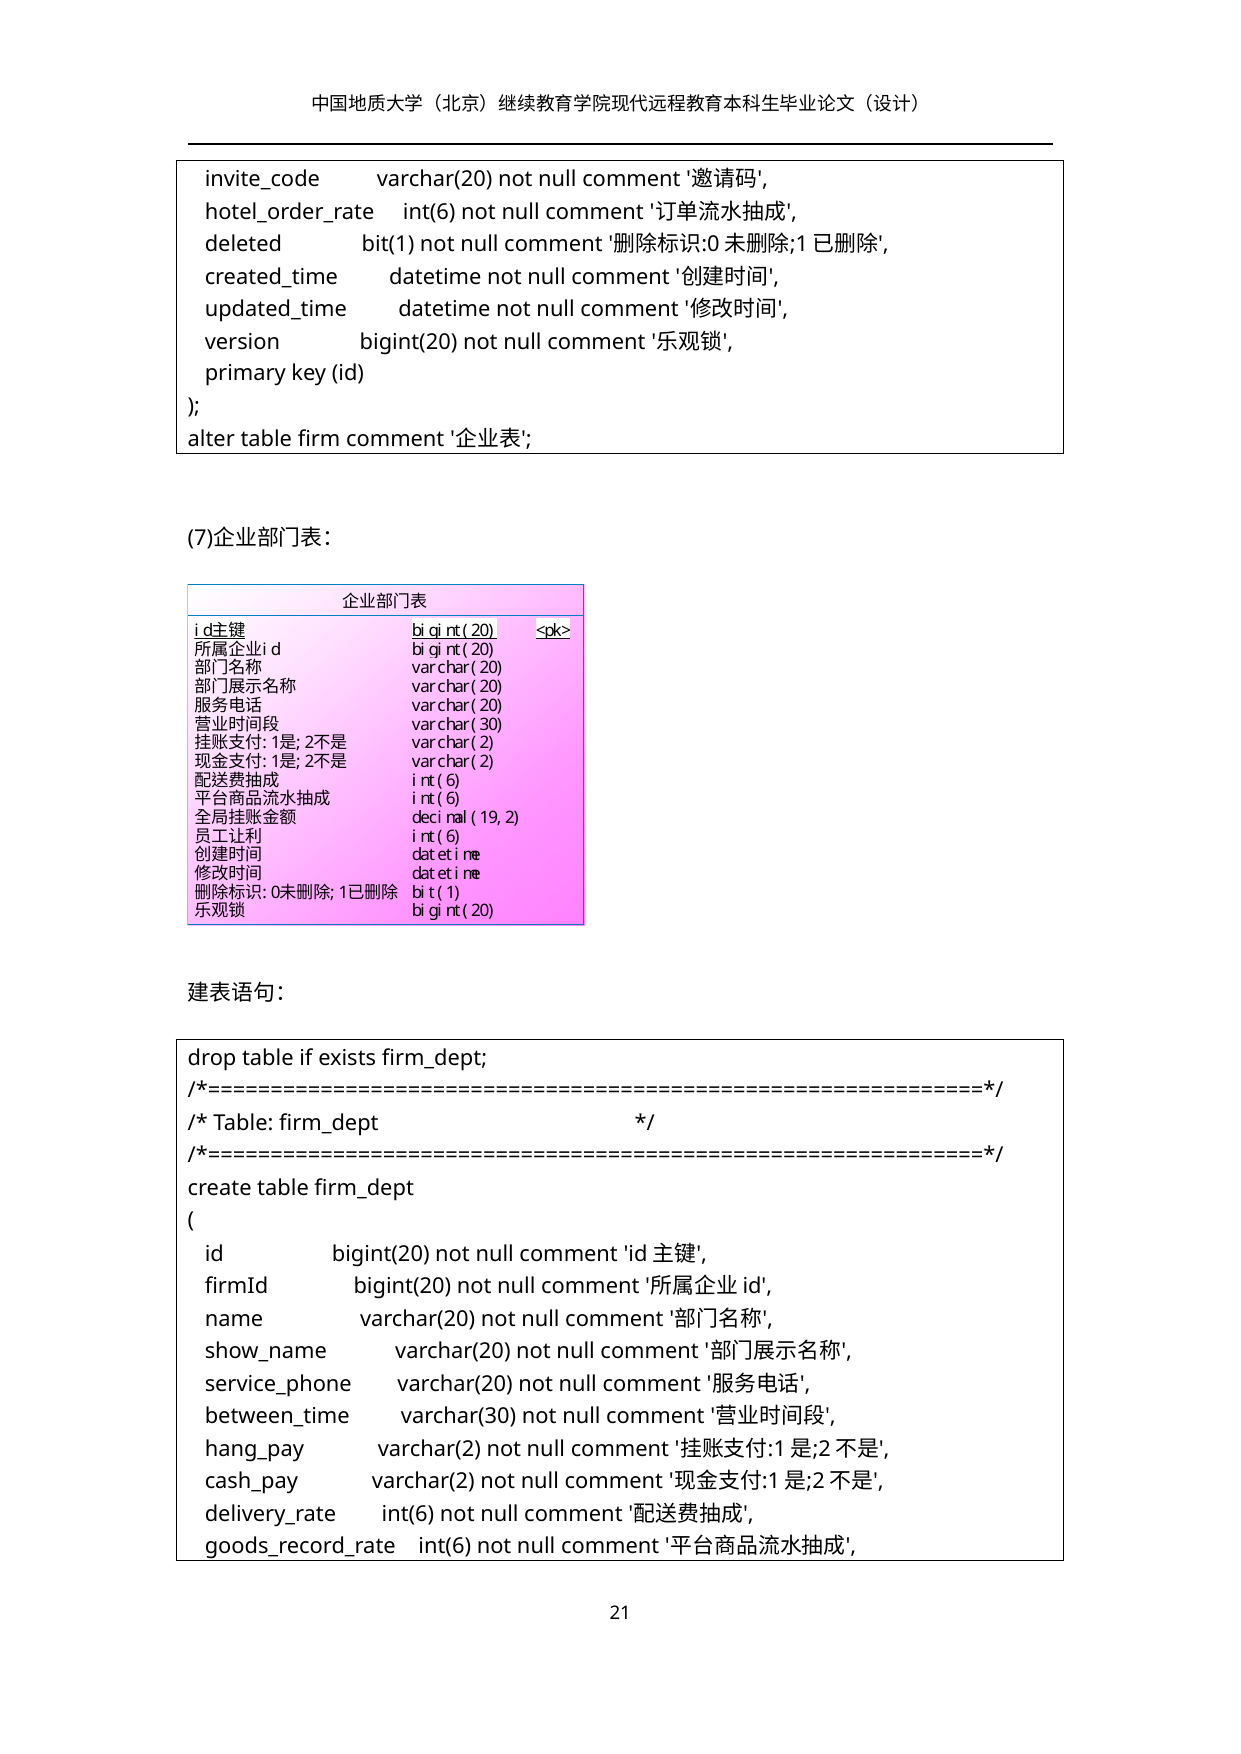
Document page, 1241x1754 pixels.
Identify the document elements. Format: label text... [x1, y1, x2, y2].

text (7)企业部门表： [187, 519, 1053, 552]
text 建表语句： [187, 974, 1053, 1007]
